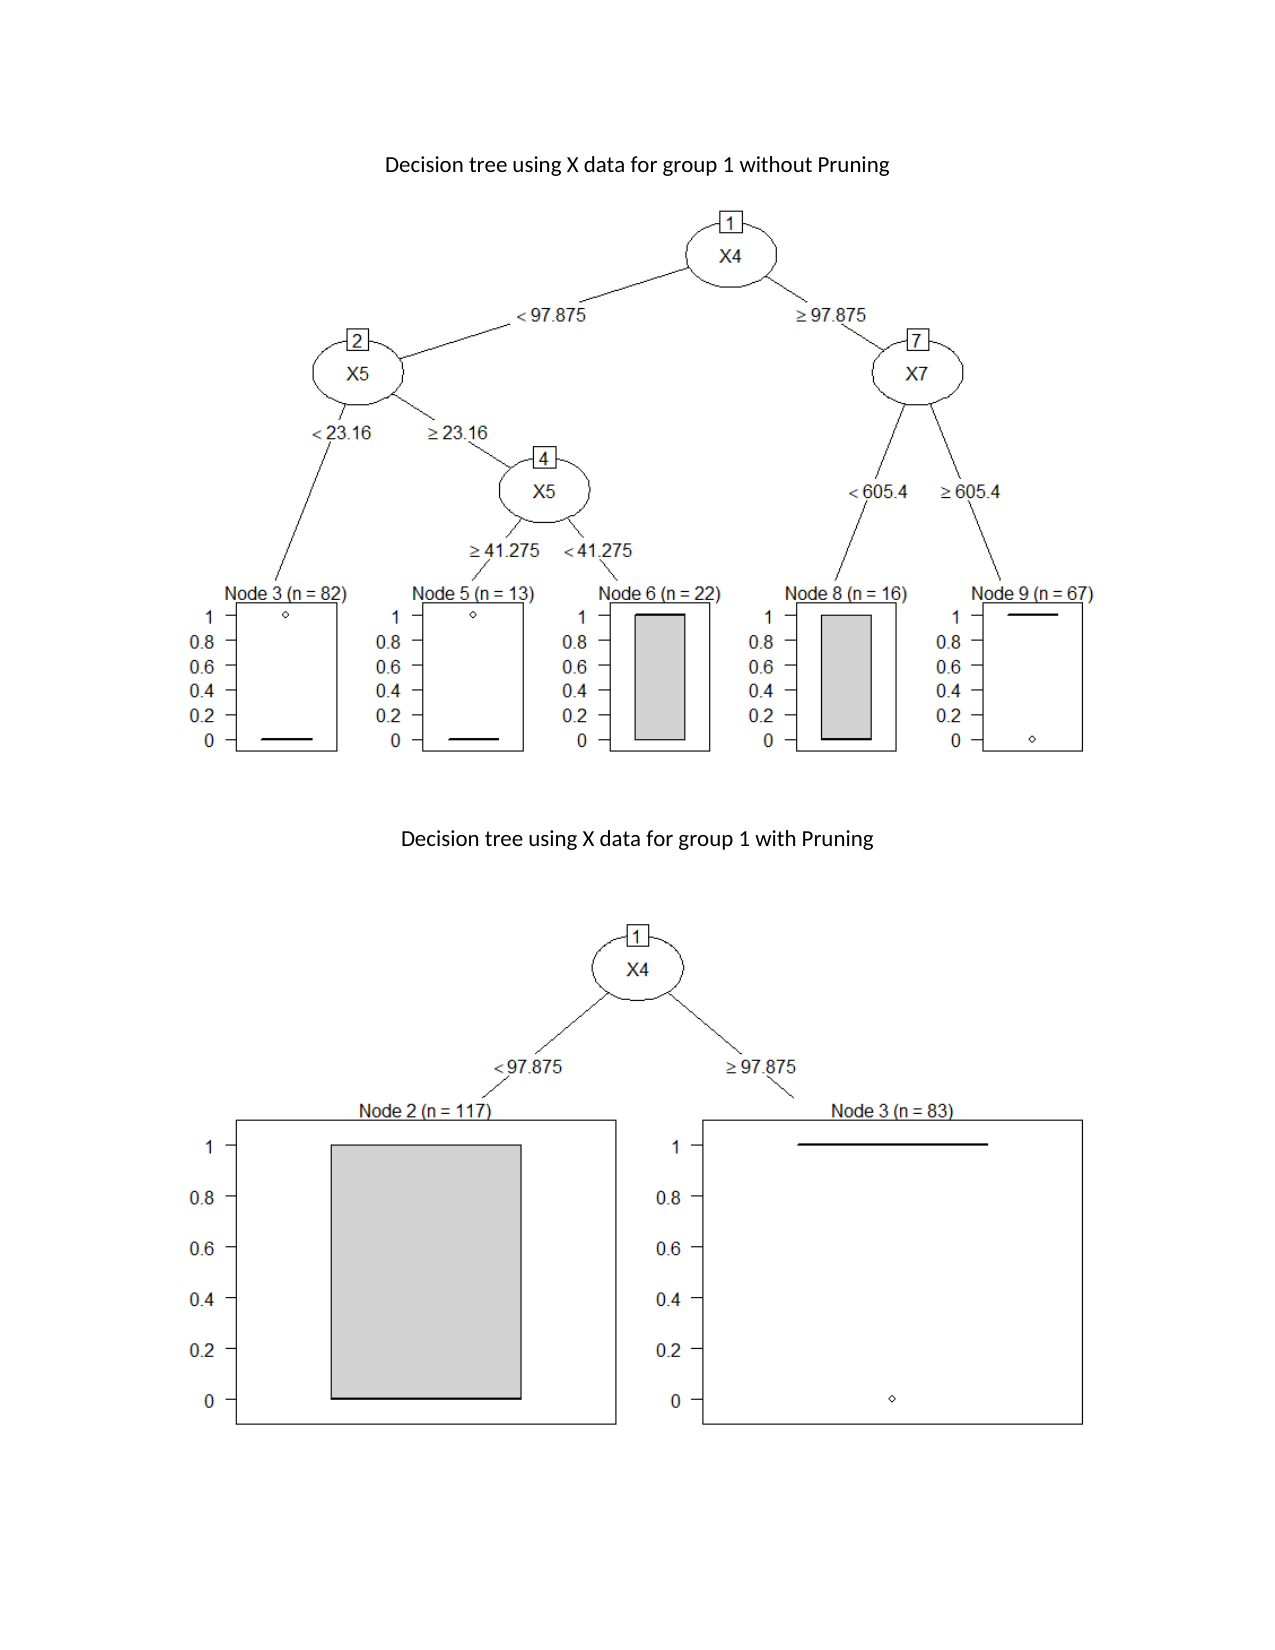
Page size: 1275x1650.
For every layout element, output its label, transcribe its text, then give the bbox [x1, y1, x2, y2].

text Decision tree using X data for group 1 with Pruning [150, 824, 1125, 852]
picture [150, 870, 1125, 1479]
text Decision tree using X data for group 1 without Pruning [150, 150, 1125, 178]
picture [150, 196, 1125, 806]
